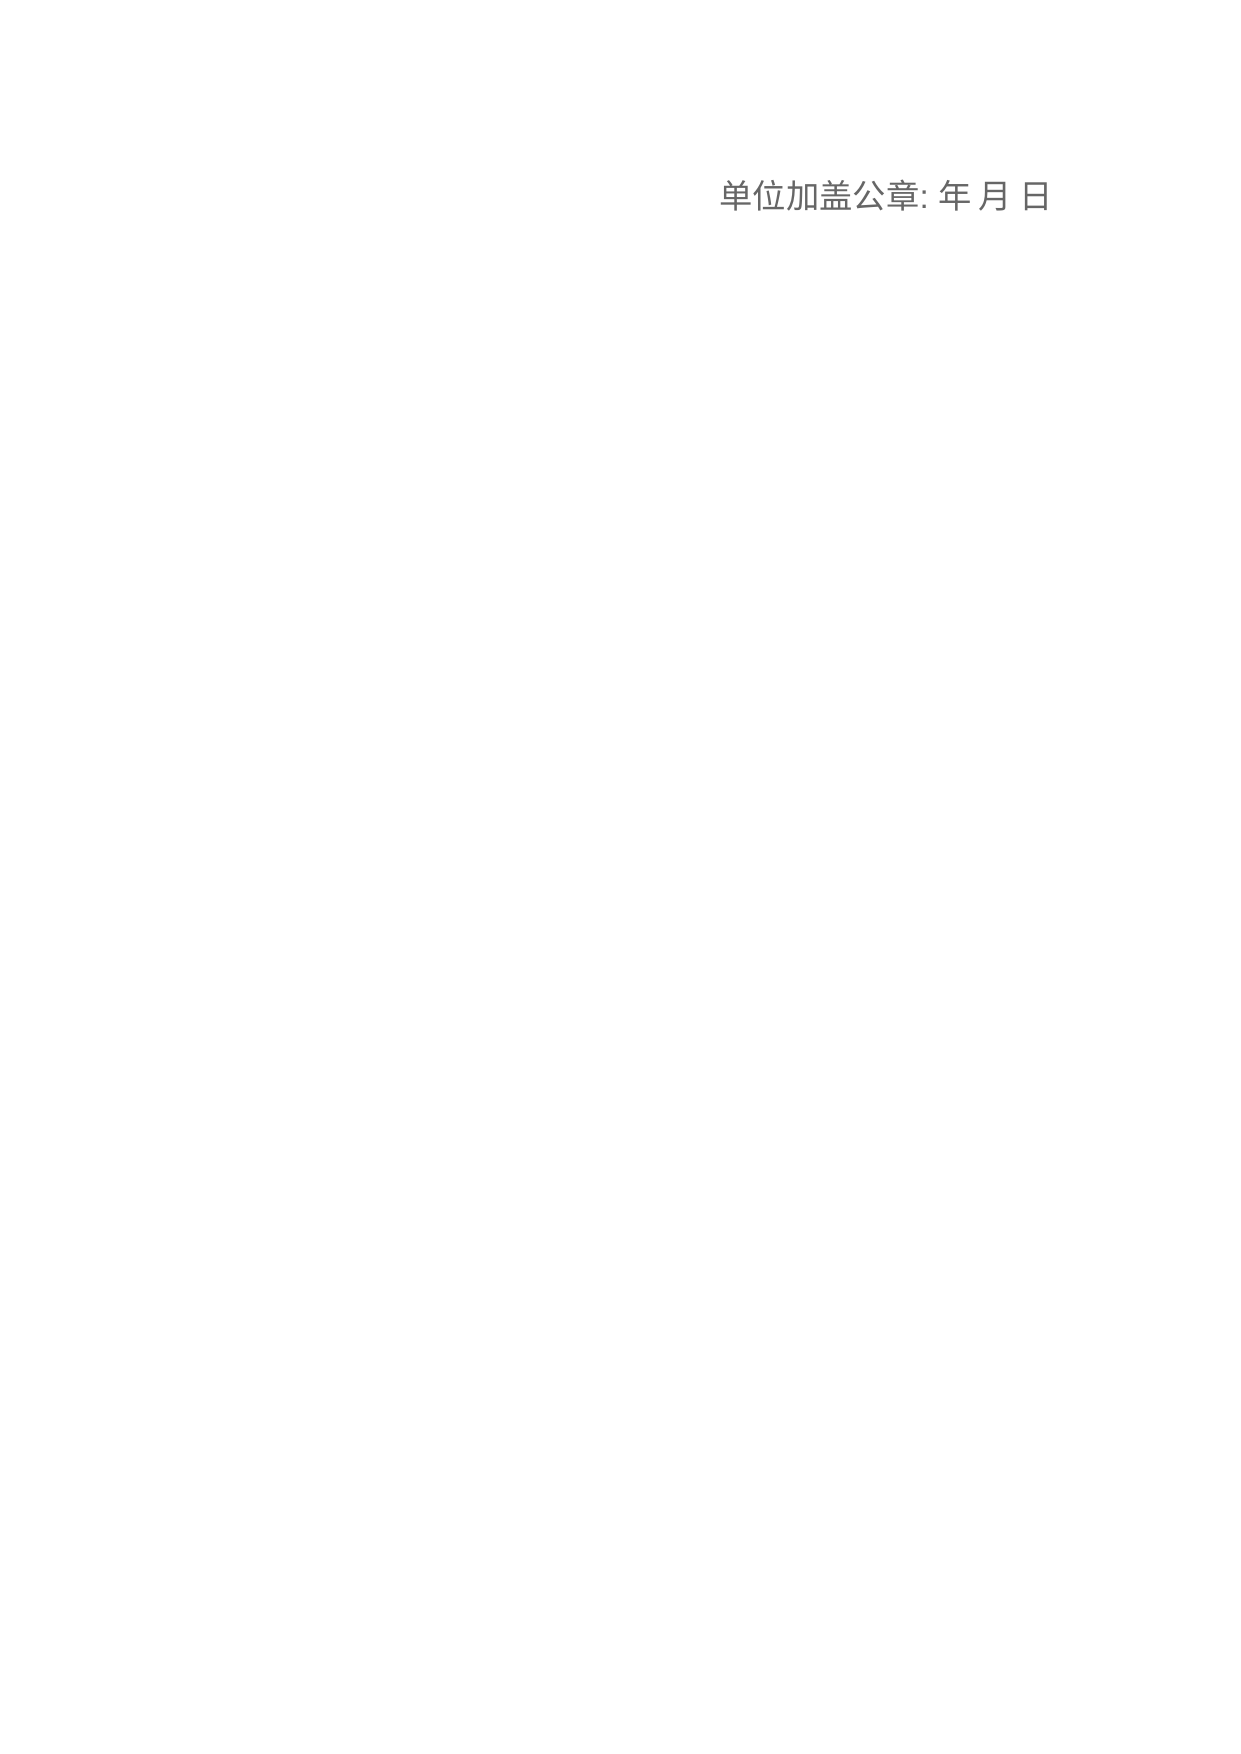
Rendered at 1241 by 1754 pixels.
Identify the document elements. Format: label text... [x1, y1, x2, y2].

text 单位加盖公章: 年 月 日 [187, 162, 1053, 227]
